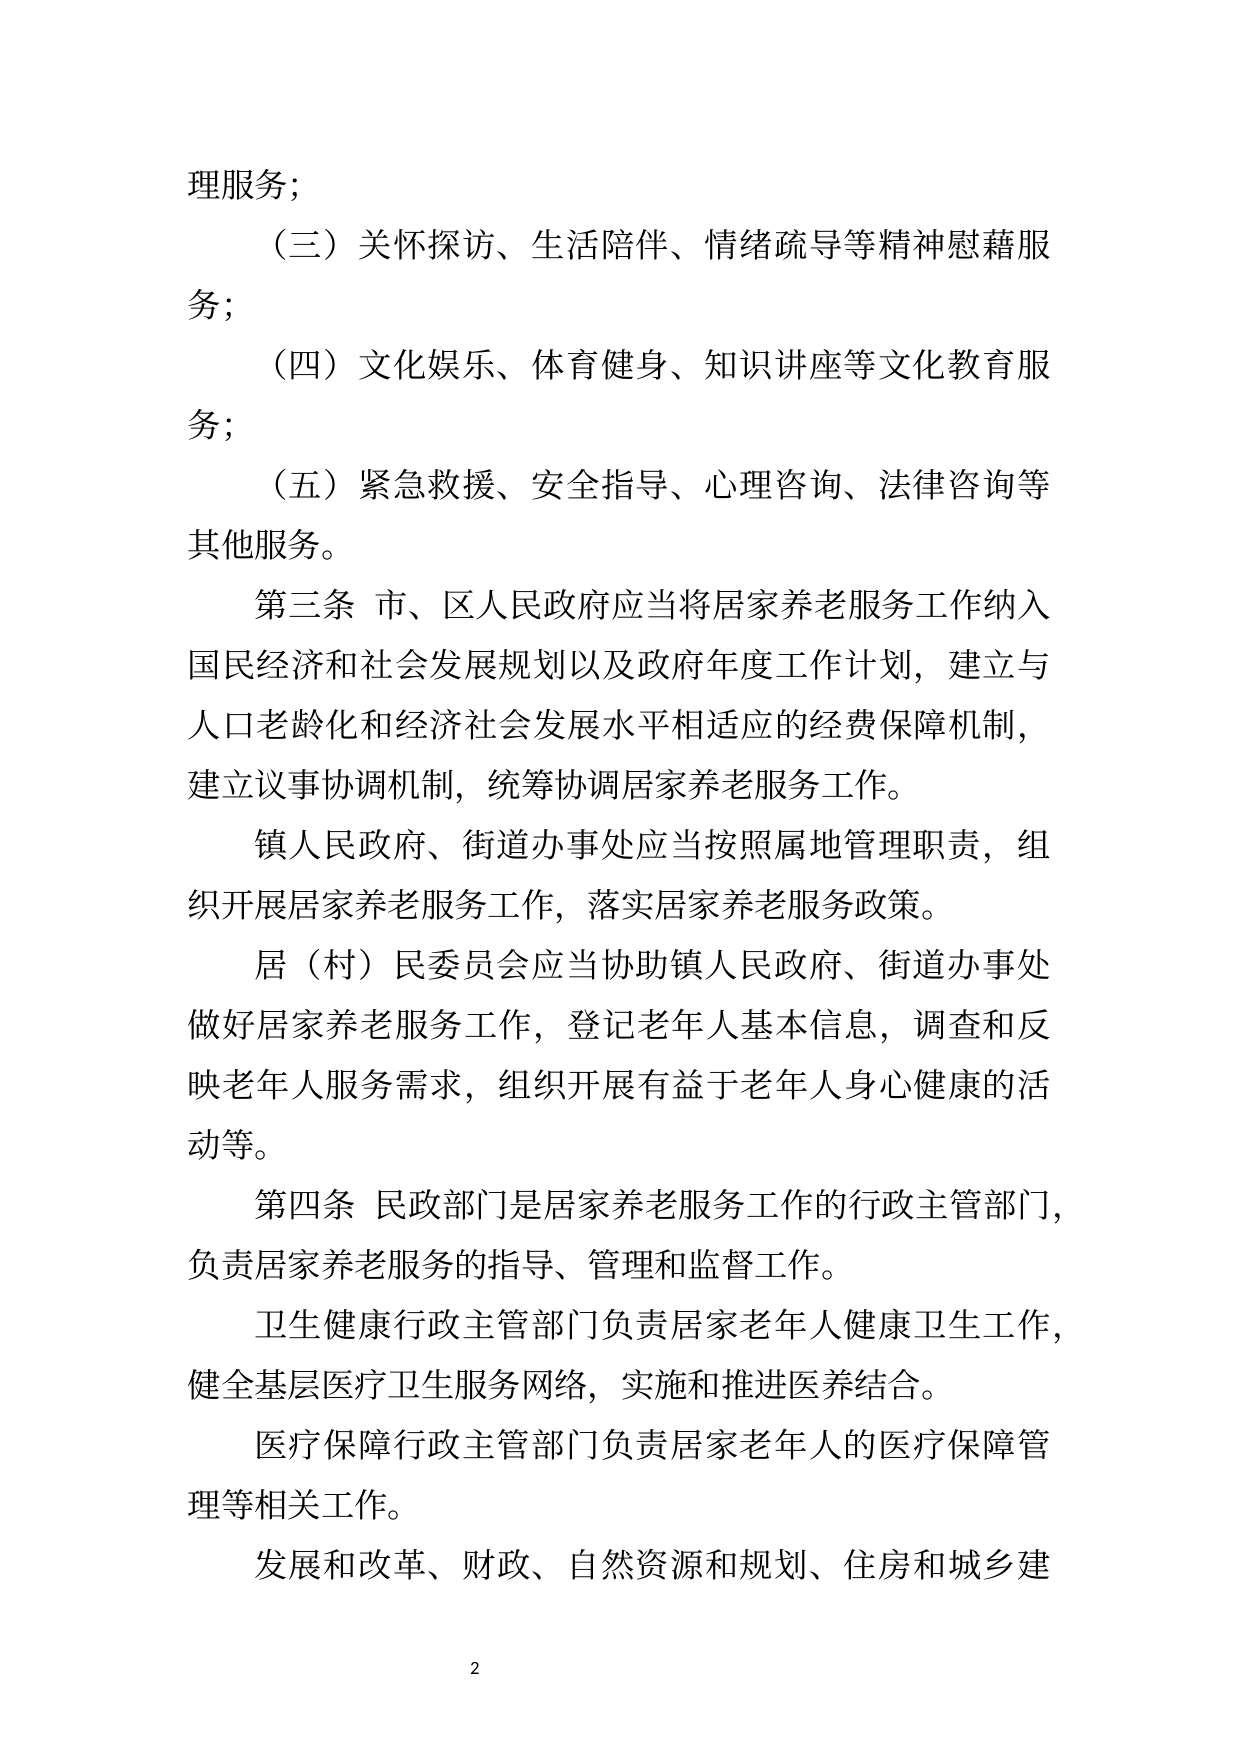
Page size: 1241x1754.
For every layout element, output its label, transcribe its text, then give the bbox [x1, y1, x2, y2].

text （三）关怀探访、生活陪伴、情绪疏导等精神慰藉服务； [187, 210, 1053, 330]
text （五）紧急救援、安全指导、心理咨询、法律咨询等其他服务。 [187, 450, 1053, 570]
text 第四条 民政部门是居家养老服务工作的行政主管部门，负责居家养老服务的指导、管理和监督工作。 [187, 1170, 1053, 1290]
text （四）文化娱乐、体育健身、知识讲座等文化教育服务； [187, 330, 1053, 450]
text 卫生健康行政主管部门负责居家老年人健康卫生工作，健全基层医疗卫生服务网络，实施和推进医养结合。 [187, 1290, 1053, 1410]
text 第三条 市、区人民政府应当将居家养老服务工作纳入国民经济和社会发展规划以及政府年度工作计划，建立与人口老龄化和经济社会发展水平相适应的经费保障机制，建立议事协调机制，统筹协调居家养老服务工作。 [187, 570, 1053, 810]
text 居（村）民委员会应当协助镇人民政府、街道办事处做好居家养老服务工作，登记老年人基本信息，调查和反映老年人服务需求，组织开展有益于老年人身心健康的活动等。 [187, 930, 1053, 1170]
text 医疗保障行政主管部门负责居家老年人的医疗保障管理等相关工作。 [187, 1410, 1053, 1530]
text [187, 1530, 1053, 1590]
text 镇人民政府、街道办事处应当按照属地管理职责，组织开展居家养老服务工作，落实居家养老服务政策。 [187, 810, 1053, 930]
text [187, 150, 1053, 210]
